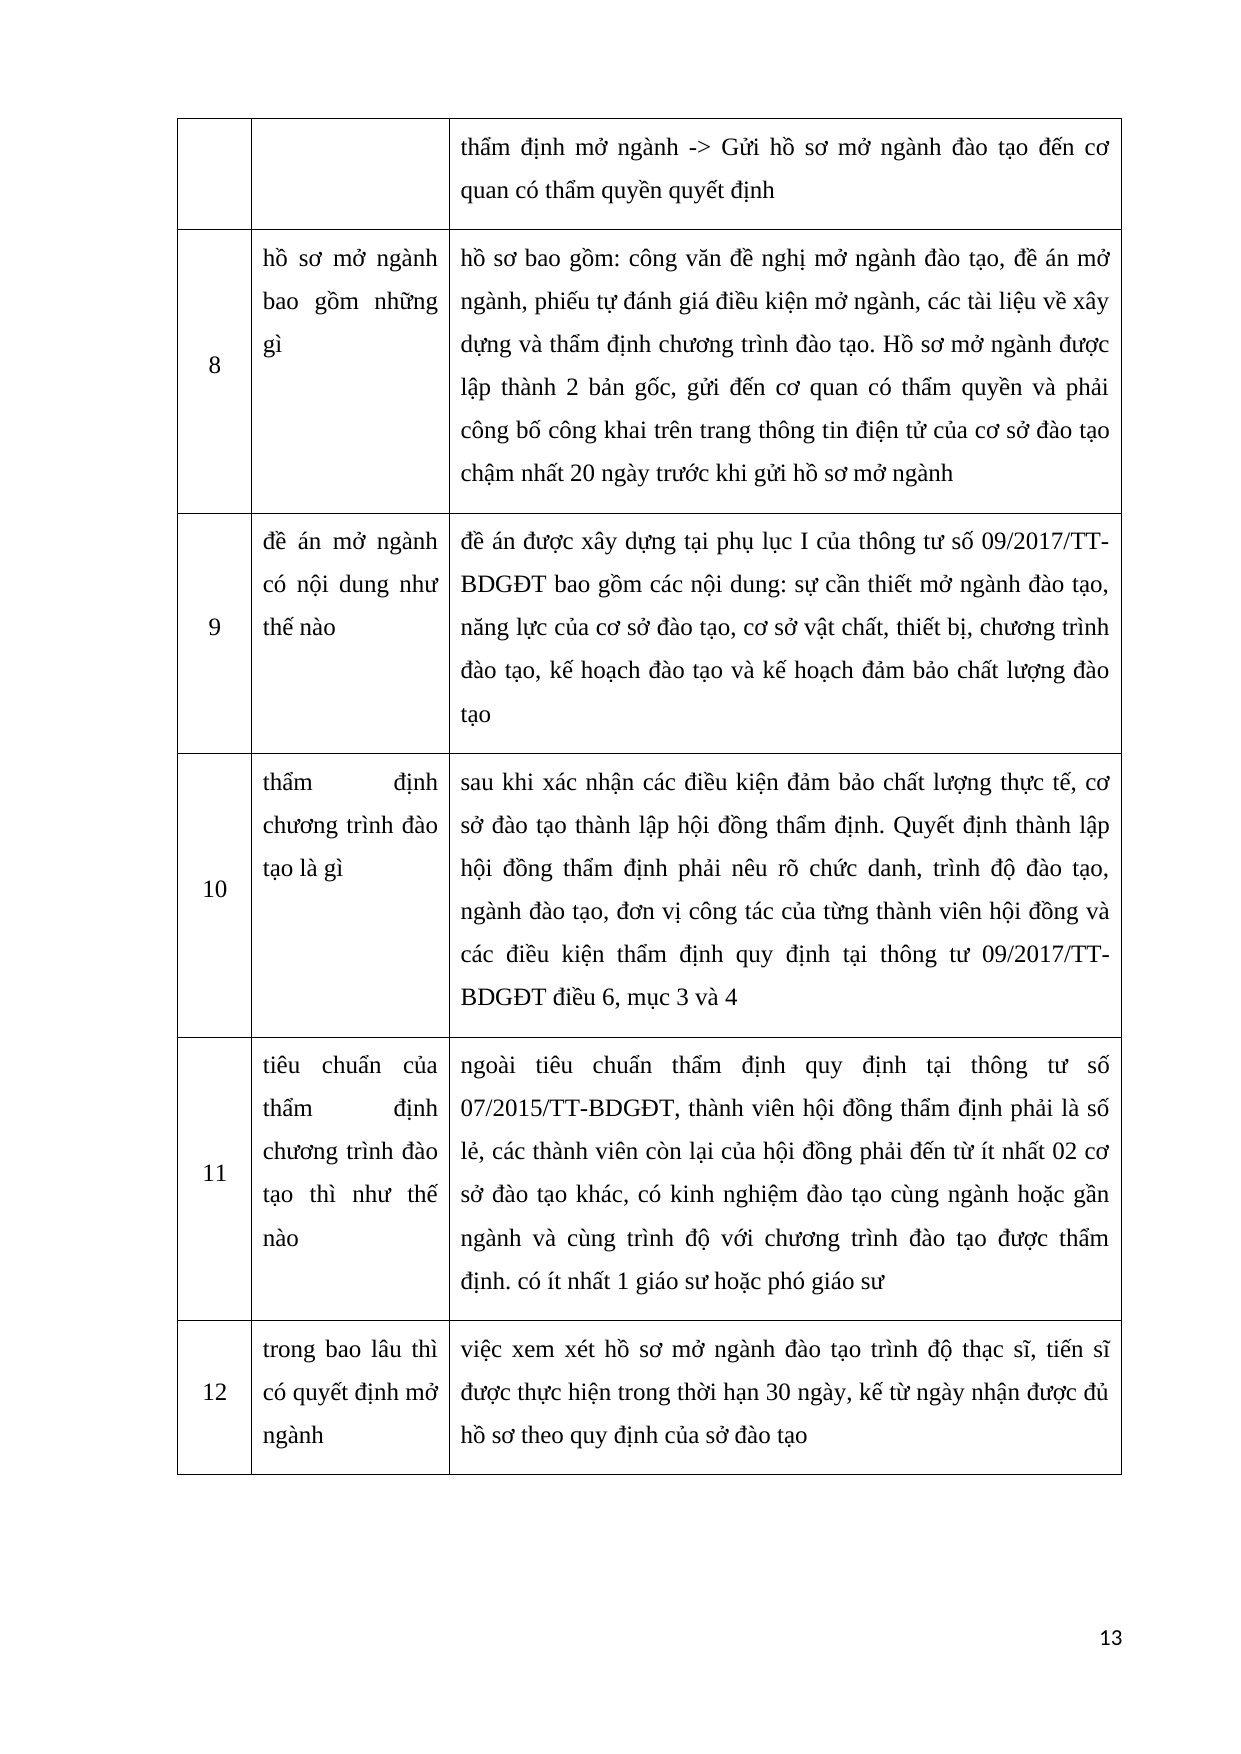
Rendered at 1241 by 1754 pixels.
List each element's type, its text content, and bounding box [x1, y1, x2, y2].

table_cell hồ sơ bao gồm: công văn đề nghị mở ngành đào tạo, đề án mở ngành, phiếu tự đánh giá điều kiện mở ngành, các tài liệu về xây dựng và thẩm định chương trình đào tạo. Hồ sơ mở ngành được lập thành 2 bản gốc, gửi đến cơ quan có thẩm quyền và phải công bố công khai trên trang thông tin điện tử của cơ sở đào tạo chậm nhất 20 ngày trước khi gửi hồ sơ mở ngành [450, 230, 1121, 513]
table_cell 7 [178, 119, 251, 229]
table_cell đề án được xây dựng tại phụ lục I của thông tư số 09/2017/TT-BDGĐT bao gồm các nội dung: sự cần thiết mở ngành đào tạo, năng lực của cơ sở đào tạo, cơ sở vật chất, thiết bị, chương trình đào tạo, kế hoạch đào tạo và kế hoạch đảm bảo chất lượng đào tạo [450, 514, 1121, 753]
table_cell việc xem xét hồ sơ mở ngành đào tạo trình độ thạc sĩ, tiến sĩ được thực hiện trong thời hạn 30 ngày, kế từ ngày nhận được đủ hồ sơ theo quy định của sở đào tạo [450, 1321, 1121, 1474]
table_cell thẩm định chương trình đào tạo là gì [252, 754, 449, 1037]
table_cell ngoài tiêu chuẩn thẩm định quy định tại thông tư số 07/2015/TT-BDGĐT, thành viên hội đồng thẩm định phải là số lẻ, các thành viên còn lại của hội đồng phải đến từ ít nhất 02 cơ sở đào tạo khác, có kinh nghiệm đào tạo cùng ngành hoặc gần ngành và cùng trình độ với chương trình đào tạo được thẩm định. có ít nhất 1 giáo sư hoặc phó giáo sư [450, 1038, 1121, 1320]
table_cell 9 [178, 514, 251, 753]
table_cell 12 [178, 1321, 251, 1474]
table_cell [450, 119, 1121, 229]
table_cell 8 [178, 230, 251, 513]
table_cell đề án mở ngành có nội dung như thế nào [252, 514, 449, 753]
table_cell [252, 119, 449, 229]
table_cell 10 [178, 754, 251, 1037]
table_cell trong bao lâu thì có quyết định mở ngành [252, 1321, 449, 1474]
table_cell tiêu chuẩn của thẩm định chương trình đào tạo thì như thế nào [252, 1038, 449, 1320]
table_cell 11 [178, 1038, 251, 1320]
table_cell hồ sơ mở ngành bao gồm những gì [252, 230, 449, 513]
table_cell sau khi xác nhận các điều kiện đảm bảo chất lượng thực tế, cơ sở đào tạo thành lập hội đồng thẩm định. Quyết định thành lập hội đồng thẩm định phải nêu rõ chức danh, trình độ đào tạo, ngành đào tạo, đơn vị công tác của từng thành viên hội đồng và các điều kiện thẩm định quy định tại thông tư 09/2017/TT-BDGĐT điều 6, mục 3 và 4 [450, 754, 1121, 1037]
